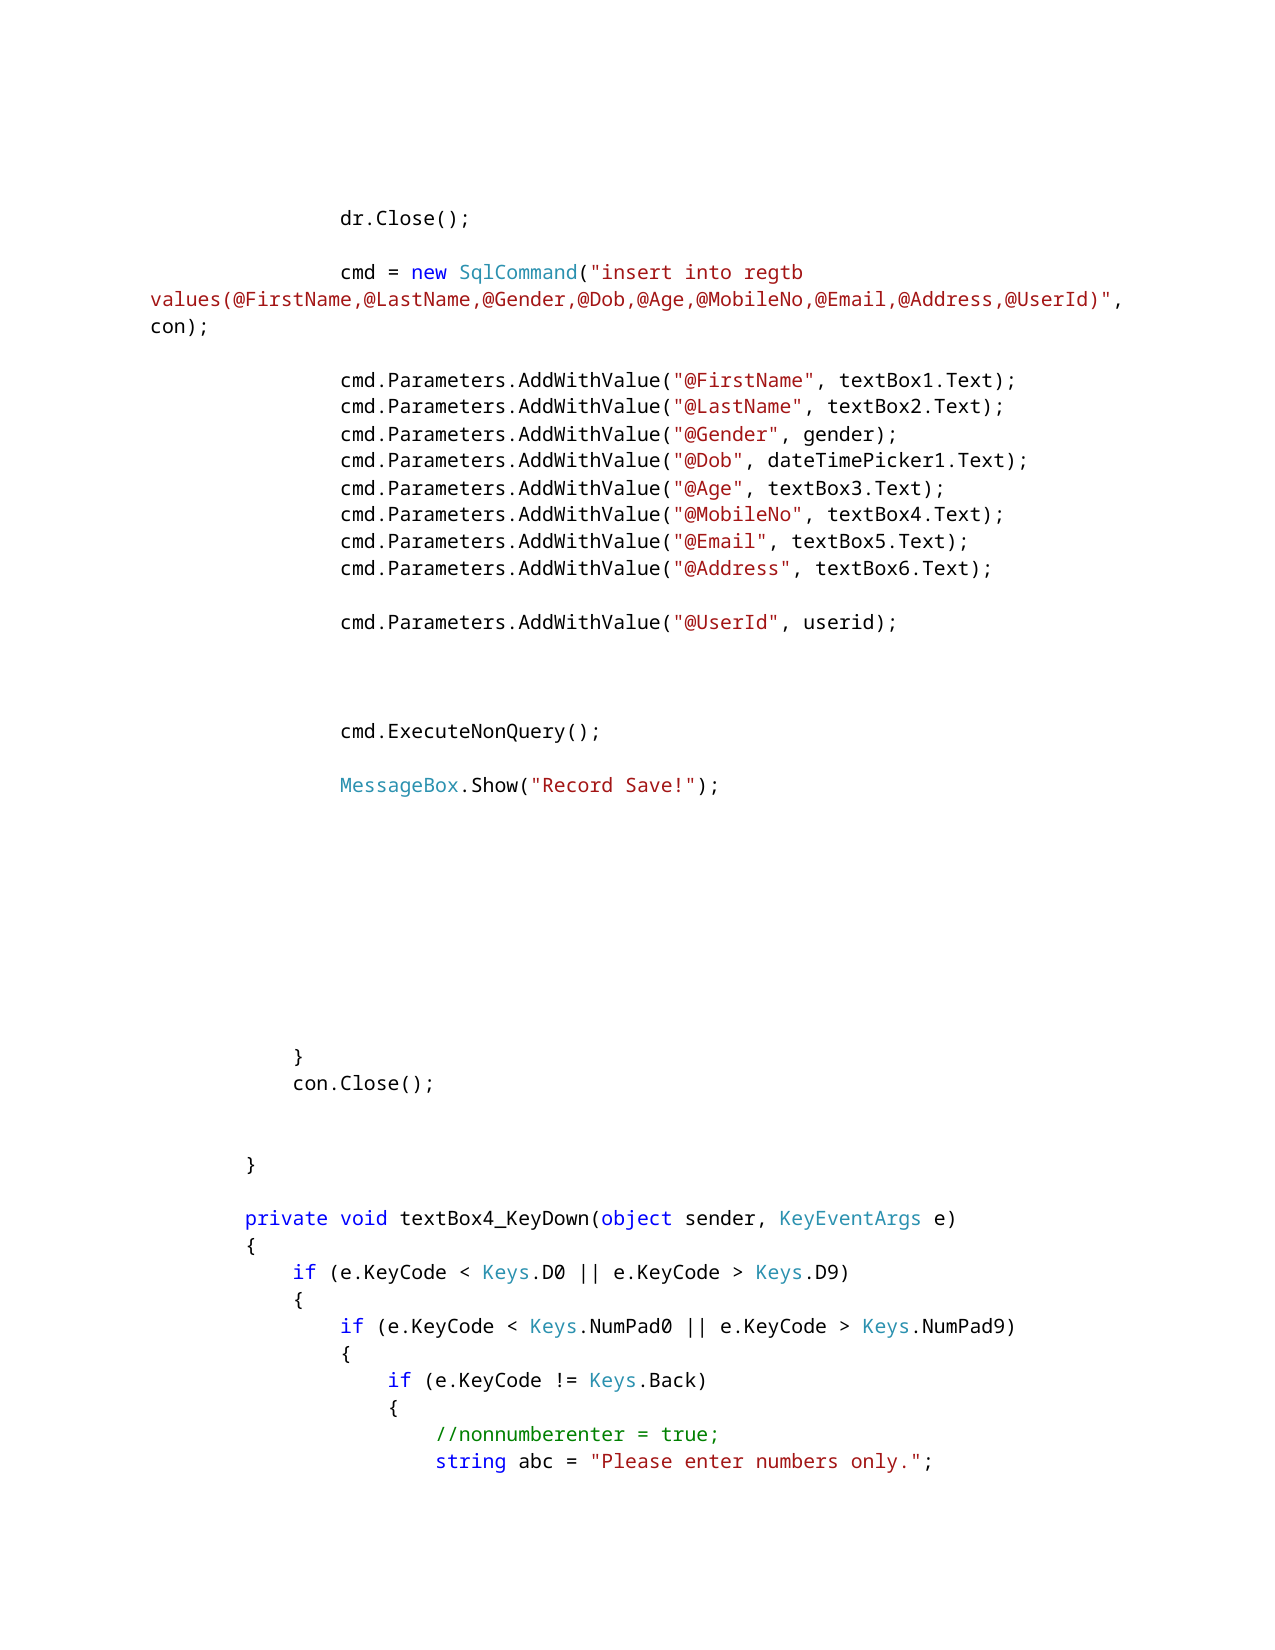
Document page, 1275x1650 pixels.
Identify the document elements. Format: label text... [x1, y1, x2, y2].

text //nonnumberenter = true; [150, 1420, 1125, 1447]
text { [150, 1393, 1125, 1420]
text { [150, 1339, 1125, 1366]
text cmd.Parameters.AddWithValue("@FirstName", textBox1.Text); [150, 366, 1125, 393]
text cmd.Parameters.AddWithValue("@MobileNo", textBox4.Text); [150, 501, 1125, 528]
text if (e.KeyCode != Keys.Back) [150, 1366, 1125, 1393]
text cmd.ExecuteNonQuery(); [150, 718, 1125, 744]
text con.Close(); [150, 1069, 1125, 1096]
text cmd.Parameters.AddWithValue("@LastName", textBox2.Text); [150, 393, 1125, 420]
text MessageBox.Show("Record Save!"); [150, 772, 1125, 798]
text string abc = "Please enter numbers only."; [150, 1447, 1125, 1474]
text cmd.Parameters.AddWithValue("@Gender", gender); [150, 420, 1125, 447]
text { [150, 1285, 1125, 1312]
text if (e.KeyCode < Keys.NumPad0 || e.KeyCode > Keys.NumPad9) [150, 1312, 1125, 1339]
text } [150, 1042, 1125, 1069]
text cmd.Parameters.AddWithValue("@UserId", userid); [150, 609, 1125, 636]
text { [150, 1231, 1125, 1258]
text cmd.Parameters.AddWithValue("@Age", textBox3.Text); [150, 474, 1125, 501]
text private void textBox4_KeyDown(object sender, KeyEventArgs e) [150, 1204, 1125, 1231]
text cmd = new SqlCommand("insert into regtb values(@FirstName,@LastName,@Gender,@Dob,@Age,@MobileNo,@Email,@Address,@UserId)", con); [150, 258, 1125, 339]
text cmd.Parameters.AddWithValue("@Address", textBox6.Text); [150, 555, 1125, 582]
text dr.Close(); [150, 204, 1125, 231]
text cmd.Parameters.AddWithValue("@Dob", dateTimePicker1.Text); [150, 447, 1125, 474]
text } [150, 1150, 1125, 1177]
text cmd.Parameters.AddWithValue("@Email", textBox5.Text); [150, 528, 1125, 555]
text if (e.KeyCode < Keys.D0 || e.KeyCode > Keys.D9) [150, 1258, 1125, 1285]
